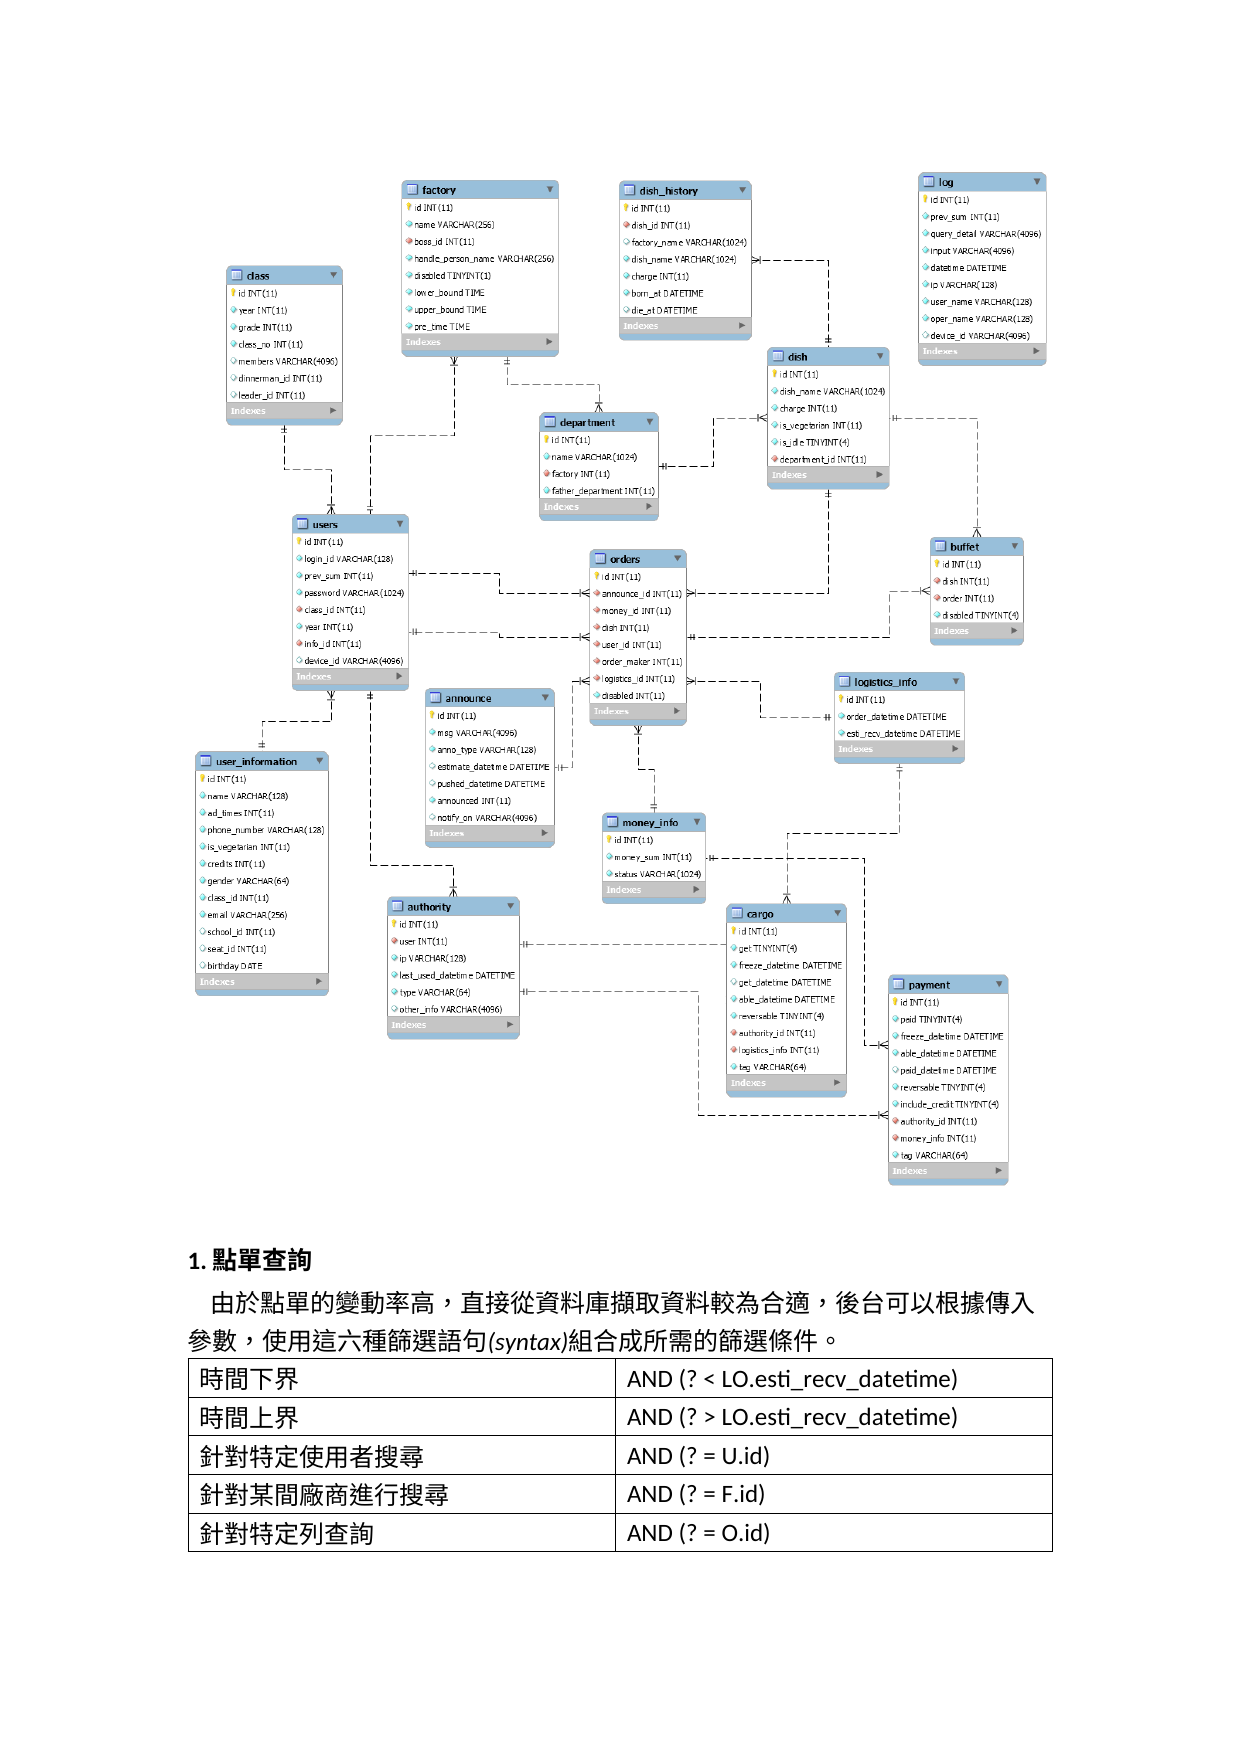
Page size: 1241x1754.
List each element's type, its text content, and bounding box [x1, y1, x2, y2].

picture [187, 164, 1053, 1192]
table_cell AND (? = U.id) [616, 1436, 1052, 1474]
table_cell 針對特定使用者搜尋 [189, 1436, 615, 1474]
table_cell AND (? = F.id) [616, 1475, 1052, 1512]
text 由於點單的變動率高，直接從資料庫擷取資料較為合適，後台可以根據傳入參數，使用這六種篩選語句(syntax)組合成所需的篩選條件。 [187, 1283, 1053, 1358]
table_cell 時間上界 [189, 1398, 615, 1435]
table_cell 針對特定列查詢 [189, 1514, 615, 1551]
table_cell AND (? > LO.esti_recv_datetime) [616, 1398, 1052, 1435]
table_header AND (? < LO.esti_recv_datetime) [616, 1359, 1052, 1397]
table_header 時間下界 [189, 1359, 615, 1397]
table_cell 針對某間廠商進行搜尋 [189, 1475, 615, 1512]
subtitle 1. 點單查詢 [187, 1239, 1053, 1277]
table_cell AND (? = O.id) [616, 1514, 1052, 1551]
